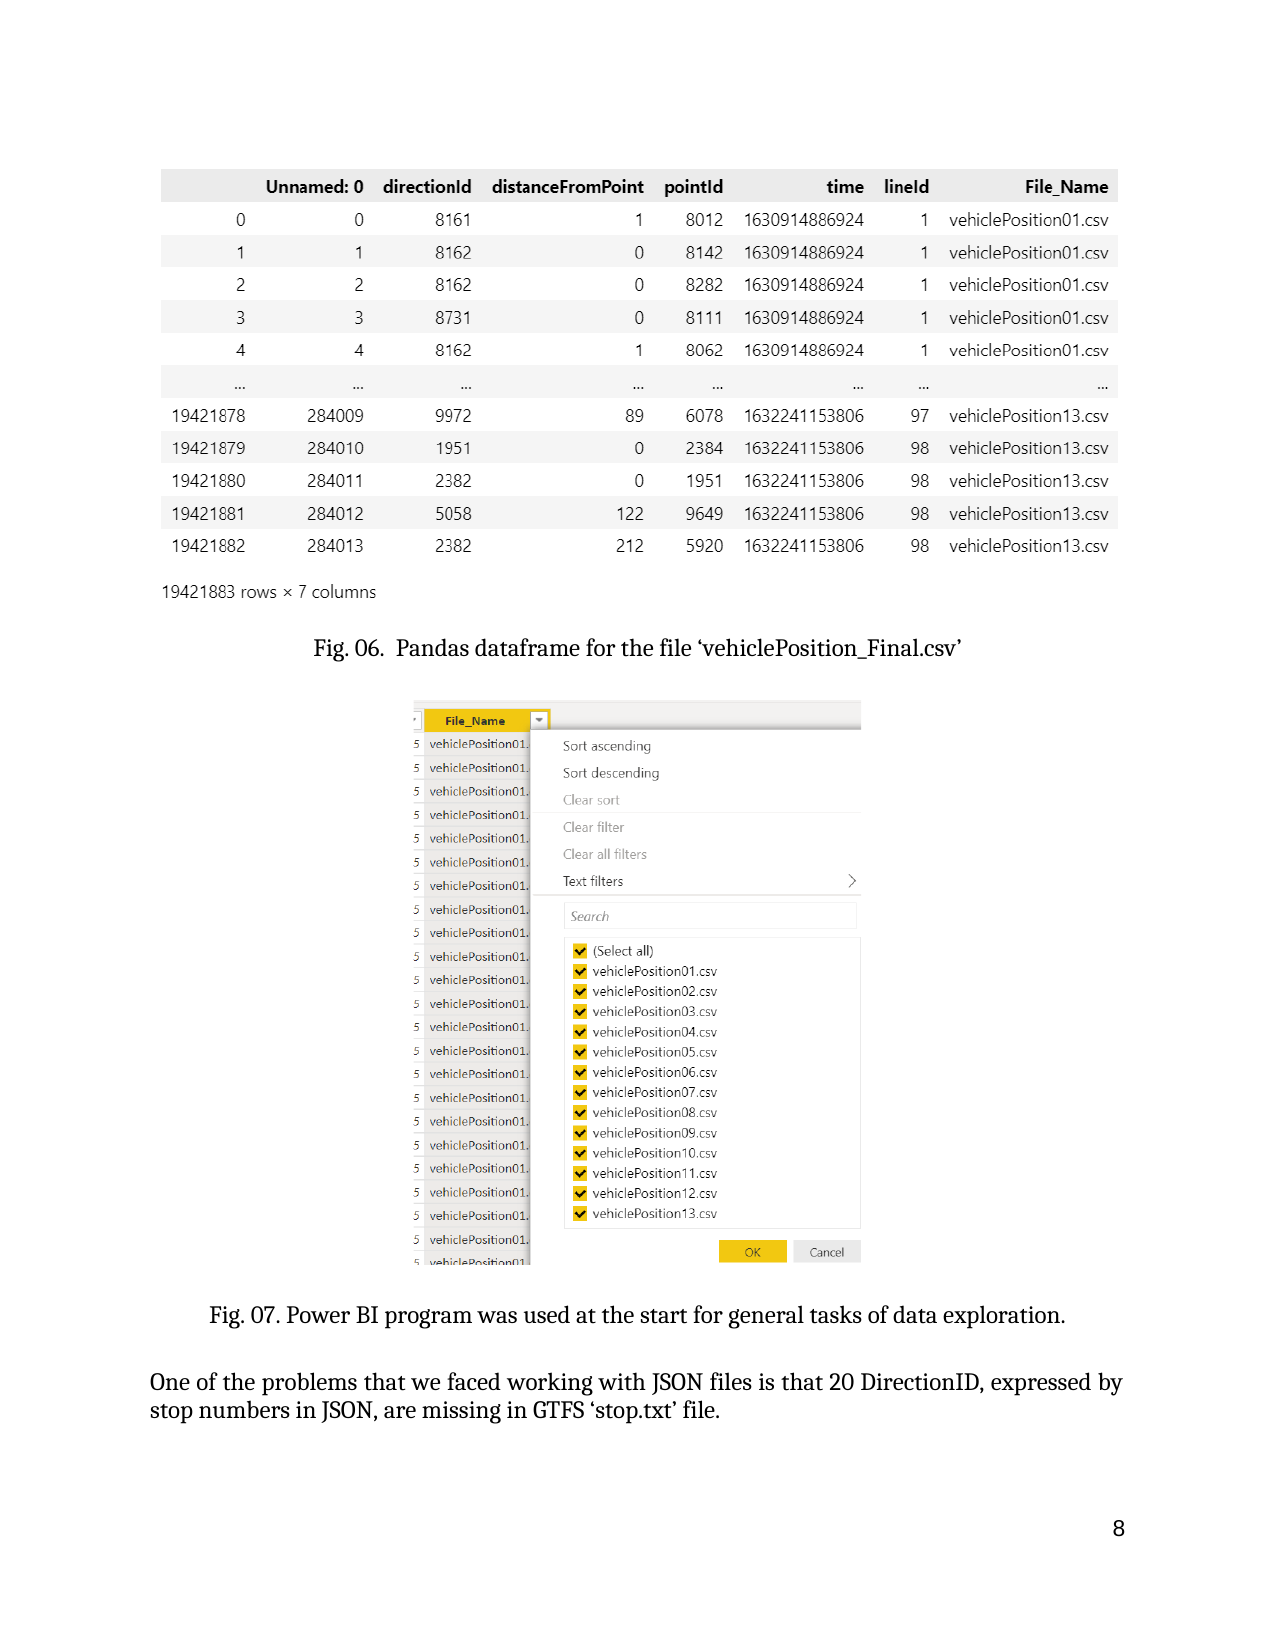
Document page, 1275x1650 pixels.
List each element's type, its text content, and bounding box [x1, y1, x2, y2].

text Fig. 07. Power BI program was used at the start for general tasks of data exploration. [150, 1301, 1125, 1330]
picture [413, 700, 862, 1265]
text Fig. 06. Pandas dataframe for the file ‘vehiclePosition_Final.csv’ [150, 634, 1125, 663]
text One of the problems that we faced working with JSON files is that 20 DirectionID, expressed by stop numbers in JSON, are missing in GTFS ‘stop.txt’ file. [150, 1367, 1125, 1425]
picture [150, 166, 1125, 631]
